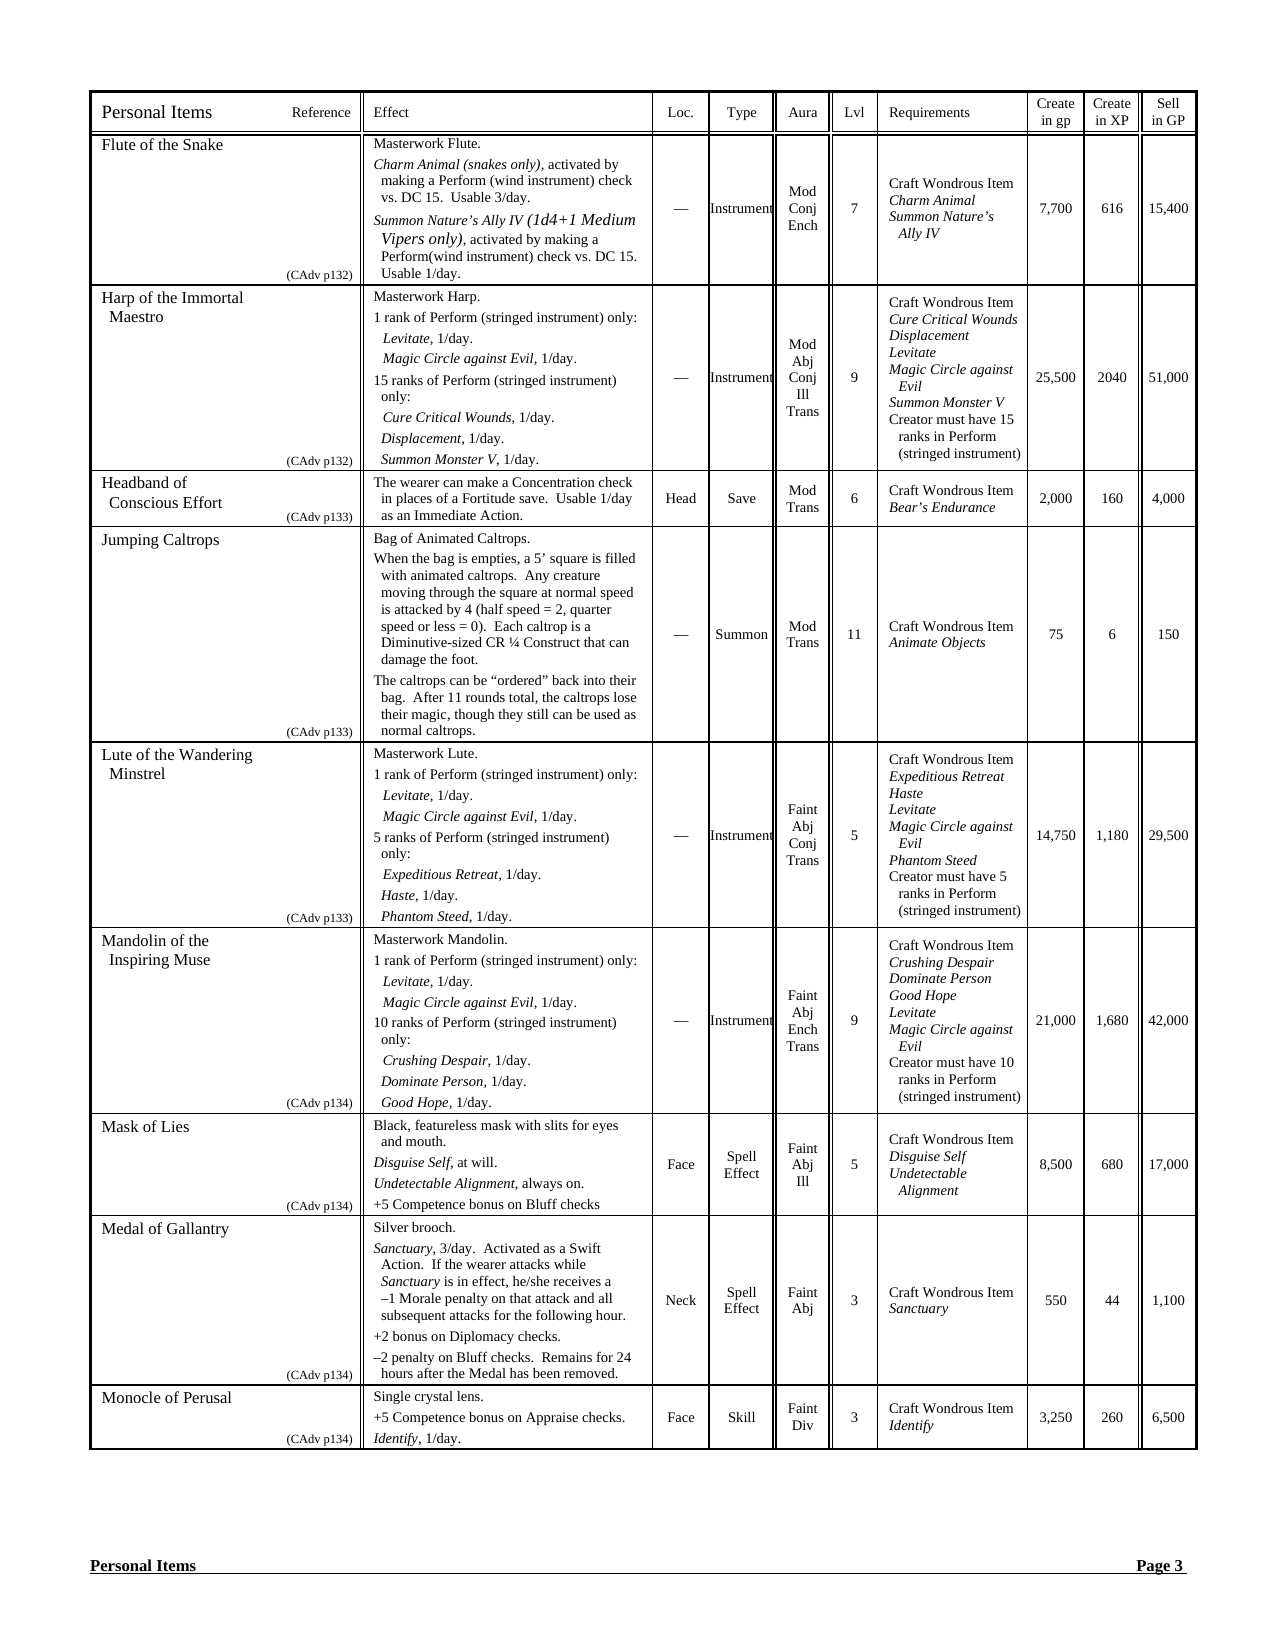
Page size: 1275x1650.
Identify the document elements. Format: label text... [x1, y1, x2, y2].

table_cell Single crystal lens. +5 Competence bonus on Appraise checks. Identify, 1/day. [364, 1386, 652, 1448]
table_cell Craft Wondrous Item Identify [878, 1386, 1027, 1448]
table_cell — [653, 136, 708, 284]
table_header Sell in GP [1143, 93, 1195, 131]
table_cell Craft Wondrous Item Animate Objects [878, 527, 1027, 741]
table_cell Lute of the Wandering Minstrel [92, 743, 268, 927]
table_cell 6 [1085, 527, 1138, 741]
table_cell 616 [1085, 136, 1138, 284]
table_cell Flute of the Snake [92, 136, 268, 284]
table_header Personal Items [92, 93, 268, 131]
table_cell 6 [833, 471, 877, 526]
table_cell 42,000 [1143, 928, 1195, 1113]
table_cell Masterwork Flute. Charm Animal (snakes only), activated by making a Perform (wind instrument) check vs. DC 15. Usable 3/day. Summon Nature’s Ally IV (1d4+1 Medium Vipers only), activated by making a Perform(wind instrument) check vs. DC 15. Usable 1/day. [364, 136, 652, 284]
table_cell 1,680 [1085, 928, 1138, 1113]
table_cell 25,500 [1028, 286, 1083, 470]
table_cell 5 [833, 1114, 877, 1215]
table_cell 2,000 [1028, 471, 1083, 526]
table_cell 9 [833, 928, 877, 1113]
table_cell 9 [833, 286, 877, 470]
table_cell 15,400 [1143, 136, 1195, 284]
table_cell 160 [1085, 471, 1138, 526]
table_cell 3 [833, 1216, 877, 1384]
table_cell Instrument [710, 136, 772, 284]
table_header Type [710, 93, 772, 131]
table_cell 260 [1085, 1386, 1138, 1448]
table_cell Head [653, 471, 708, 526]
table_cell 14,750 [1028, 743, 1083, 927]
table_header Lvl [833, 93, 877, 131]
table_cell Spell Effect [710, 1114, 772, 1215]
table_cell Harp of the Immortal Maestro [92, 286, 268, 470]
table_cell 7 [833, 136, 877, 284]
table_cell Instrument [710, 928, 772, 1113]
table_cell 3,250 [1028, 1386, 1083, 1448]
table_cell Medal of Gallantry [92, 1216, 268, 1384]
table_cell 75 [1028, 527, 1083, 741]
table_cell (CAdv p134) [268, 1386, 360, 1448]
table_cell (CAdv p133) [268, 527, 360, 741]
table_cell Instrument [710, 286, 772, 470]
table_cell Summon [710, 527, 772, 741]
table_cell 1,180 [1085, 743, 1138, 927]
table_cell (CAdv p132) [268, 286, 360, 470]
table_cell The wearer can make a Concentration check in places of a Fortitude save. Usable 1/day as an Immediate Action. [364, 471, 652, 526]
table_cell (CAdv p133) [268, 471, 360, 526]
table_cell 7,700 [1028, 136, 1083, 284]
table_cell (CAdv p134) [268, 1114, 360, 1215]
table_cell 680 [1085, 1114, 1138, 1215]
table_header Loc. [653, 93, 708, 131]
table_header Create in gp [1028, 93, 1083, 131]
table_cell Face [653, 1114, 708, 1215]
table_cell Faint Abj Conj Trans [777, 743, 828, 927]
table_cell Masterwork Harp. 1 rank of Perform (stringed instrument) only: Levitate, 1/day. Magic Circle against Evil, 1/day. 15 ranks of Perform (stringed instrument) only: Cure Critical Wounds, 1/day. Displacement, 1/day. Summon Monster V, 1/day. [364, 286, 652, 470]
table_cell 11 [833, 527, 877, 741]
table_cell 21,000 [1028, 928, 1083, 1113]
table_cell (CAdv p132) [268, 136, 360, 284]
table_cell Jumping Caltrops [92, 527, 268, 741]
table_cell (CAdv p134) [268, 1216, 360, 1384]
table_cell Spell Effect [710, 1216, 772, 1384]
table_cell 150 [1143, 527, 1195, 741]
table_cell 17,000 [1143, 1114, 1195, 1215]
table_cell 550 [1028, 1216, 1083, 1384]
table_cell Craft Wondrous Item Expeditious Retreat Haste Levitate Magic Circle against Evil Phantom Steed Creator must have 5 ranks in Perform (stringed instrument) [878, 743, 1027, 927]
table_cell 5 [833, 743, 877, 927]
table_cell (CAdv p134) [268, 928, 360, 1113]
table_cell (CAdv p133) [268, 743, 360, 927]
table_cell 2040 [1085, 286, 1138, 470]
table_cell Mod Conj Ench [777, 136, 828, 284]
table_cell Mandolin of the Inspiring Muse [92, 928, 268, 1113]
table_cell Mod Abj Conj Ill Trans [777, 286, 828, 470]
table_cell 4,000 [1143, 471, 1195, 526]
table_header Reference [268, 93, 360, 131]
table_cell Mod Trans [777, 527, 828, 741]
table_cell Mask of Lies [92, 1114, 268, 1215]
table_cell — [653, 928, 708, 1113]
table_cell Black, featureless mask with slits for eyes and mouth. Disguise Self, at will. Undetectable Alignment, always on. +5 Competence bonus on Bluff checks [364, 1114, 652, 1215]
table_cell Craft Wondrous Item Charm Animal Summon Nature’s Ally IV [878, 136, 1027, 284]
table_cell Face [653, 1386, 708, 1448]
table_cell 3 [833, 1386, 877, 1448]
table_cell — [653, 527, 708, 741]
table_cell Skill [710, 1386, 772, 1448]
table_header Effect [364, 93, 652, 131]
table_cell Craft Wondrous Item Cure Critical Wounds Displacement Levitate Magic Circle against Evil Summon Monster V Creator must have 15 ranks in Perform (stringed instrument) [878, 286, 1027, 470]
table_cell 8,500 [1028, 1114, 1083, 1215]
table_cell 1,100 [1143, 1216, 1195, 1384]
table_cell Faint Div [777, 1386, 828, 1448]
table_cell Craft Wondrous Item Sanctuary [878, 1216, 1027, 1384]
table_header Aura [777, 93, 828, 131]
table_cell Craft Wondrous Item Crushing Despair Dominate Person Good Hope Levitate Magic Circle against Evil Creator must have 10 ranks in Perform (stringed instrument) [878, 928, 1027, 1113]
table_cell Masterwork Mandolin. 1 rank of Perform (stringed instrument) only: Levitate, 1/day. Magic Circle against Evil, 1/day. 10 ranks of Perform (stringed instrument) only: Crushing Despair, 1/day. Dominate Person, 1/day. Good Hope, 1/day. [364, 928, 652, 1113]
table_cell Faint Abj Ench Trans [777, 928, 828, 1113]
table_cell Instrument [710, 743, 772, 927]
table_cell Save [710, 471, 772, 526]
table_cell 44 [1085, 1216, 1138, 1384]
table_cell Faint Abj Ill [777, 1114, 828, 1215]
table_cell Mod Trans [777, 471, 828, 526]
table_cell Craft Wondrous Item Bear’s Endurance [878, 471, 1027, 526]
table_header Create in XP [1085, 93, 1138, 131]
table_cell 29,500 [1143, 743, 1195, 927]
table_cell Bag of Animated Caltrops. When the bag is empties, a 5’ square is filled with animated caltrops. Any creature moving through the square at normal speed is attacked by 4 (half speed = 2, quarter speed or less = 0). Each caltrop is a Diminutive-sized CR ¼ Construct that can damage the foot. The caltrops can be “ordered” back into their bag. After 11 rounds total, the caltrops lose their magic, though they still can be used as normal caltrops. [364, 527, 652, 741]
table_cell Headband of Conscious Effort [92, 471, 268, 526]
table_cell Silver brooch. Sanctuary, 3/day. Activated as a Swift Action. If the wearer attacks while Sanctuary is in effect, he/she receives a –1 Morale penalty on that attack and all subsequent attacks for the following hour. +2 bonus on Diplomacy checks. –2 penalty on Bluff checks. Remains for 24 hours after the Medal has been removed. [364, 1216, 652, 1384]
table_cell Masterwork Lute. 1 rank of Perform (stringed instrument) only: Levitate, 1/day. Magic Circle against Evil, 1/day. 5 ranks of Perform (stringed instrument) only: Expeditious Retreat, 1/day. Haste, 1/day. Phantom Steed, 1/day. [364, 743, 652, 927]
table_cell — [653, 743, 708, 927]
table_cell Craft Wondrous Item Disguise Self Undetectable Alignment [878, 1114, 1027, 1215]
table_cell Monocle of Perusal [92, 1386, 268, 1448]
table_header Requirements [878, 93, 1027, 131]
table_cell 51,000 [1143, 286, 1195, 470]
table_cell 6,500 [1143, 1386, 1195, 1448]
table_cell — [653, 286, 708, 470]
table_cell Faint Abj [777, 1216, 828, 1384]
table_cell Neck [653, 1216, 708, 1384]
